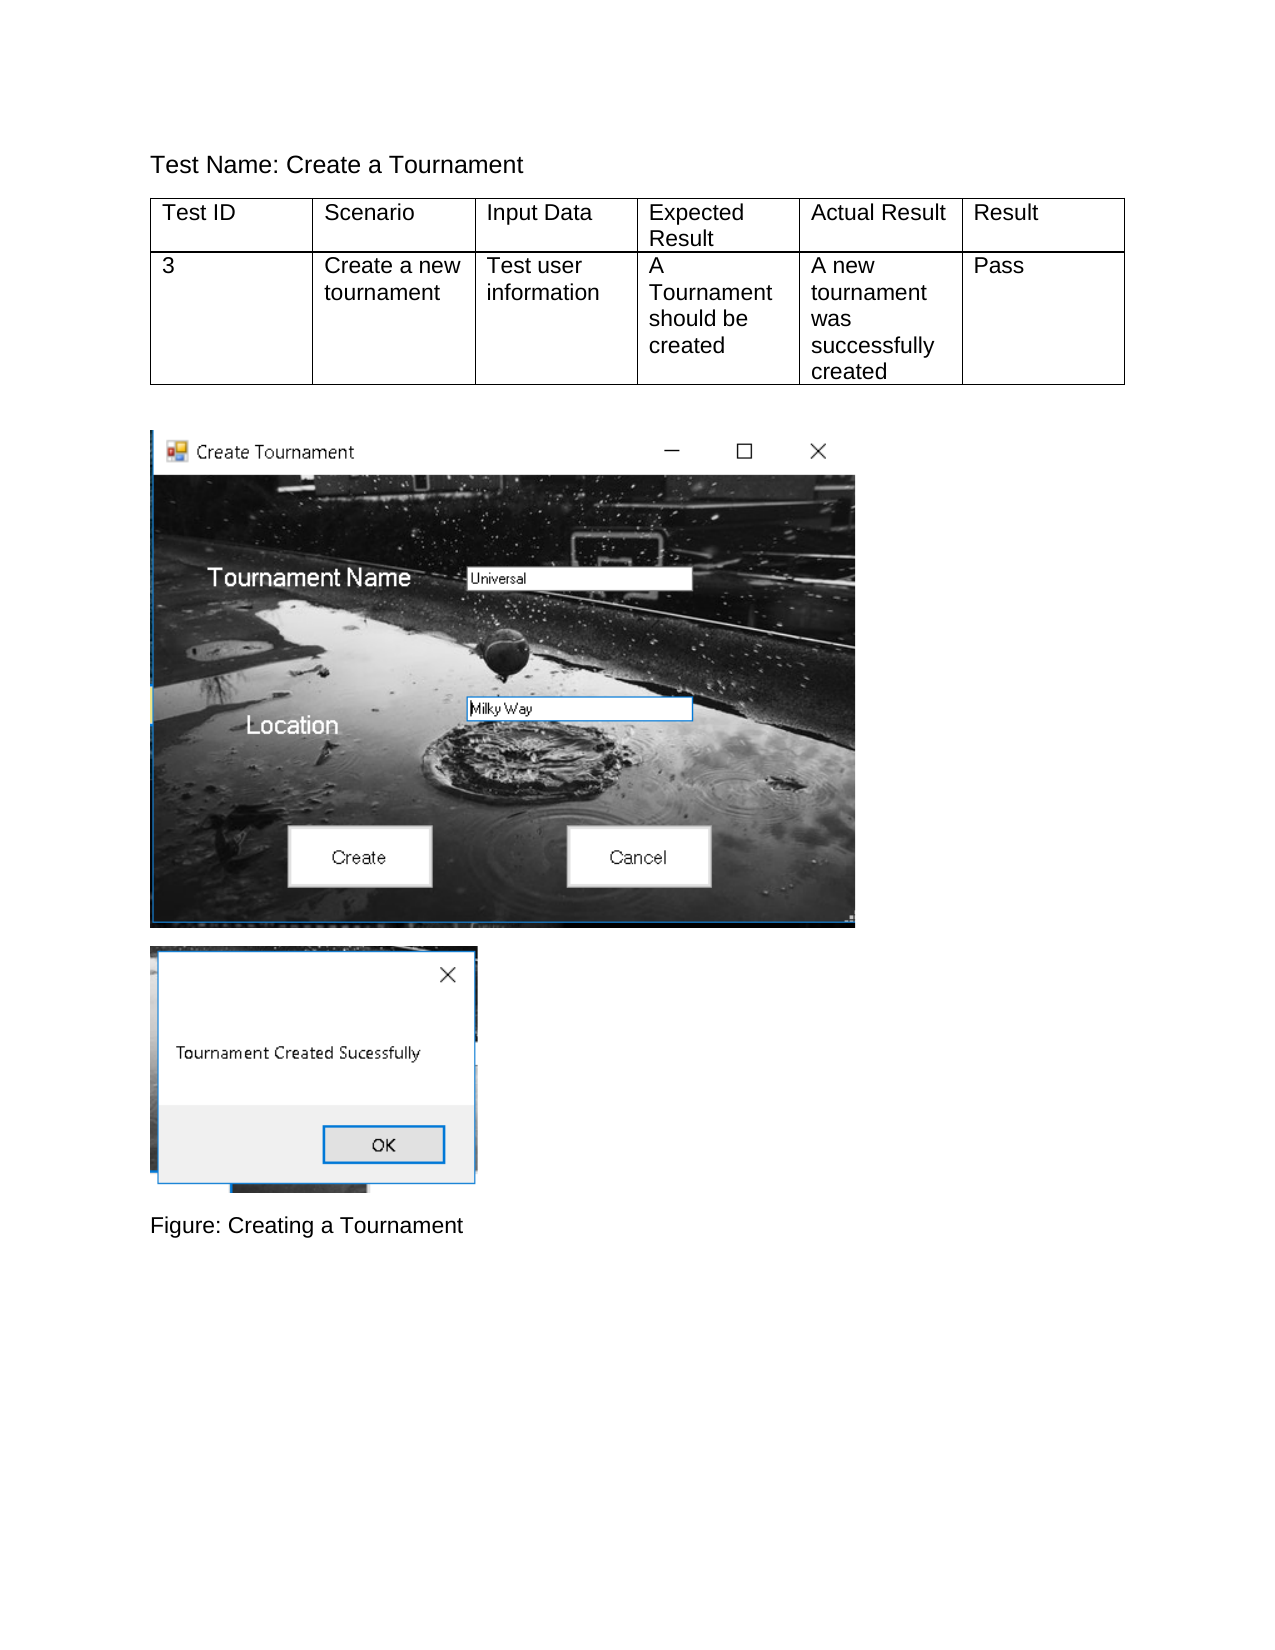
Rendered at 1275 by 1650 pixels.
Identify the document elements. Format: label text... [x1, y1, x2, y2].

picture [150, 946, 478, 1193]
table_cell A new tournament was successfully created [800, 253, 962, 384]
table_cell A Tournament should be created [638, 253, 799, 384]
table_cell 3 [151, 253, 312, 384]
table_header Input Data [476, 199, 637, 251]
picture [150, 430, 855, 928]
table_cell Pass [963, 253, 1124, 384]
table_header Scenario [313, 199, 475, 251]
text Figure: Creating a Tournament [150, 1212, 1125, 1238]
table_header Actual Result [800, 199, 962, 251]
table_cell Test user information [476, 253, 637, 384]
table_cell Create a new tournament [313, 253, 475, 384]
table_header Result [963, 199, 1124, 251]
text Test Name: Create a Tournament [150, 150, 1125, 179]
table_header Expected Result [638, 199, 799, 251]
table_header Test ID [151, 199, 312, 251]
